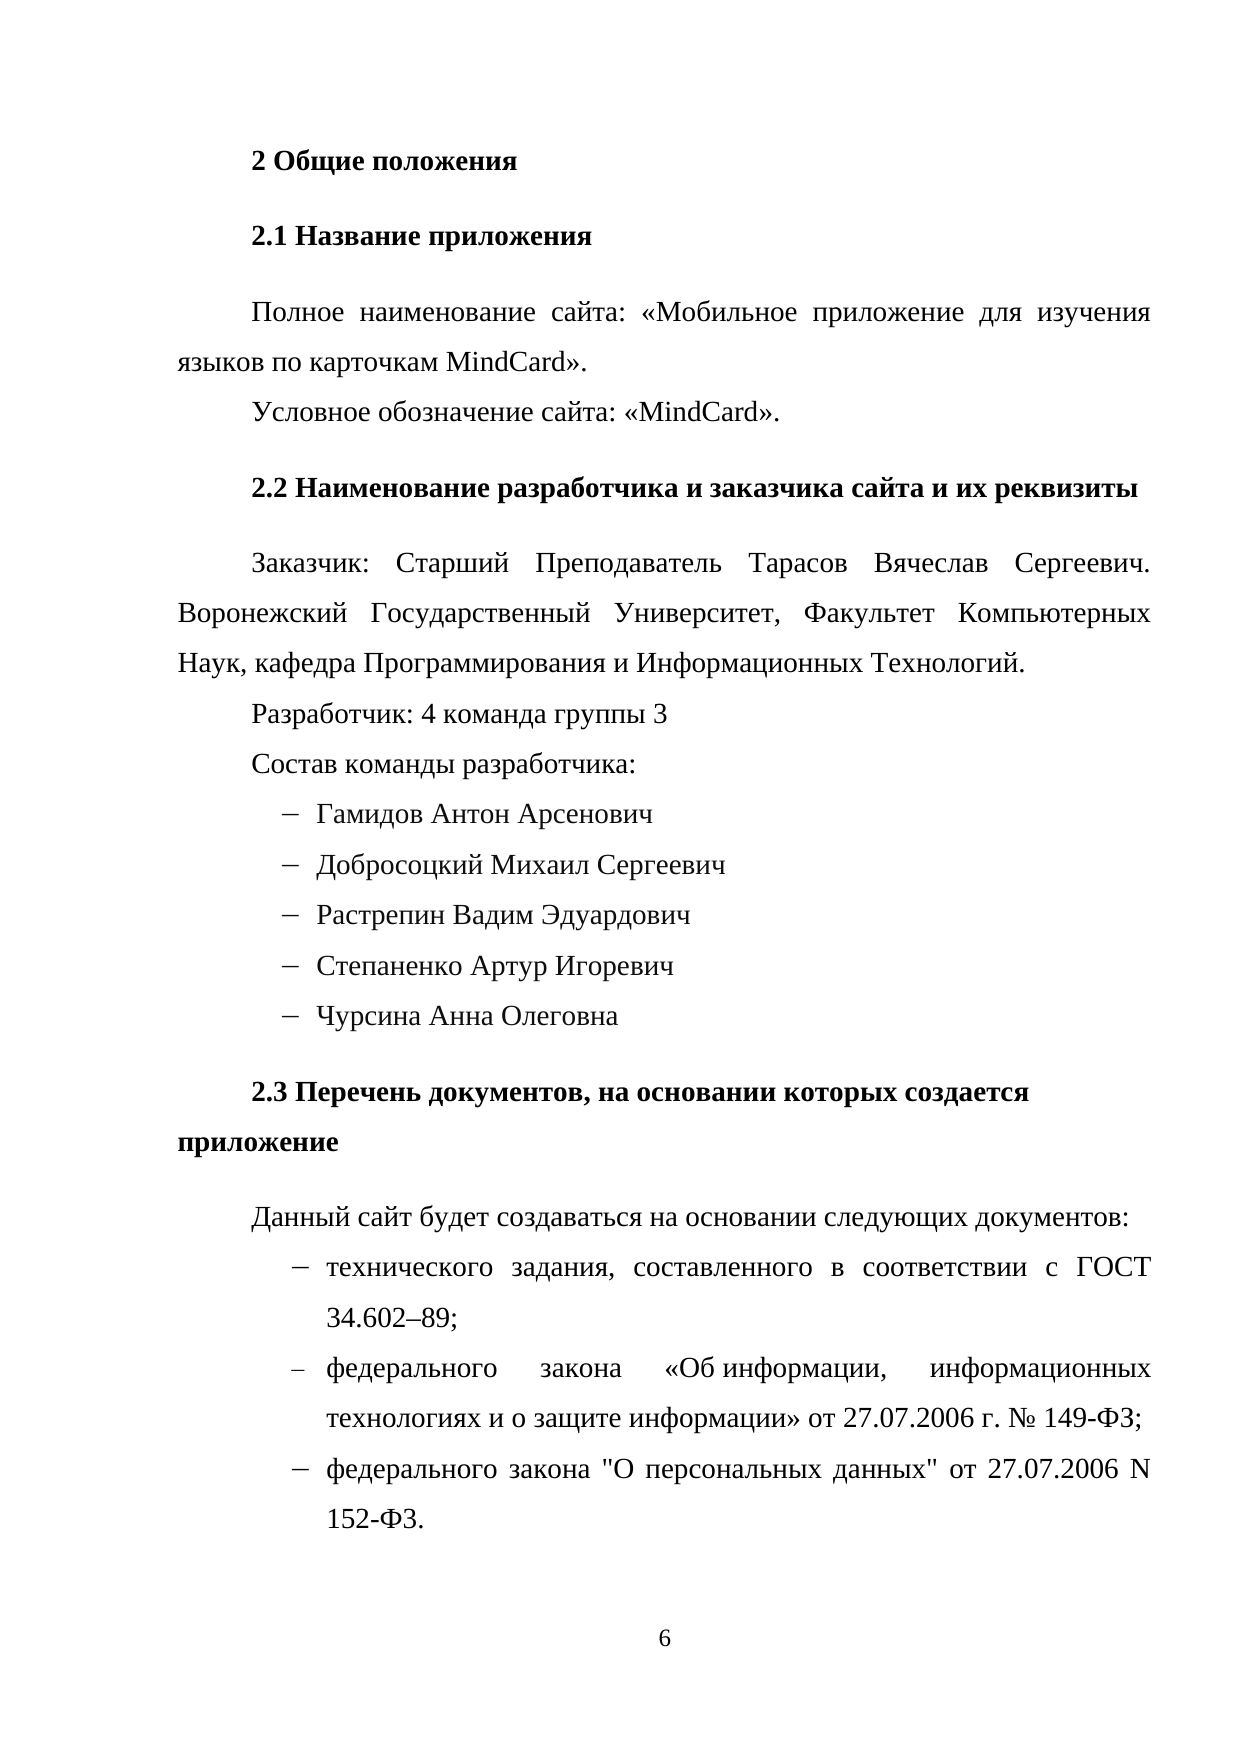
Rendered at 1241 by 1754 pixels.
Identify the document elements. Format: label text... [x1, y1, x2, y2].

text Условное обозначение сайта: «MindCard». [177, 394, 1152, 428]
text Перечень документов, на основании которых создается приложение [177, 1074, 1152, 1157]
list технического задания, составленного в соответствии с ГОСТ 34.602–89; [288, 1249, 1152, 1333]
text Данный сайт будет создаваться на основании следующих документов: [177, 1199, 1152, 1233]
text Полное наименование сайта: «Мобильное приложение для изучения языков по карточкам MindCard». [177, 294, 1152, 378]
list федерального закона "О персональных данных" от 27.07.2006 N 152-Ф3. [288, 1451, 1152, 1535]
text Степаненко Артур Игоревич [279, 948, 1152, 981]
text Чурсина Анна Олеговна [279, 998, 1152, 1032]
text Добросоцкий Михаил Сергеевич [279, 847, 1152, 881]
list федерального закона «Об информации, информационных технологиях и о защите информации» от 27.07.2006 г. № 149-ФЗ; [288, 1350, 1152, 1434]
text Растрепин Вадим Эдуардович [279, 897, 1152, 931]
text Разработчик: 4 команда группы 3 [177, 696, 1152, 729]
text Наименование разработчика и заказчика сайта и их реквизиты [177, 470, 1152, 503]
text Гамидов Антон Арсенович [279, 797, 1152, 830]
text Заказчик: Старший Преподаватель Тарасов Вячеслав Сергеевич. Воронежский Государственный Университет, Факультет Компьютерных Наук, кафедра Программирования и Информационных Технологий. [177, 545, 1152, 679]
text Название приложения [177, 218, 1152, 252]
text Состав команды разработчика: [177, 746, 1152, 780]
text Общие положения [177, 143, 1152, 177]
